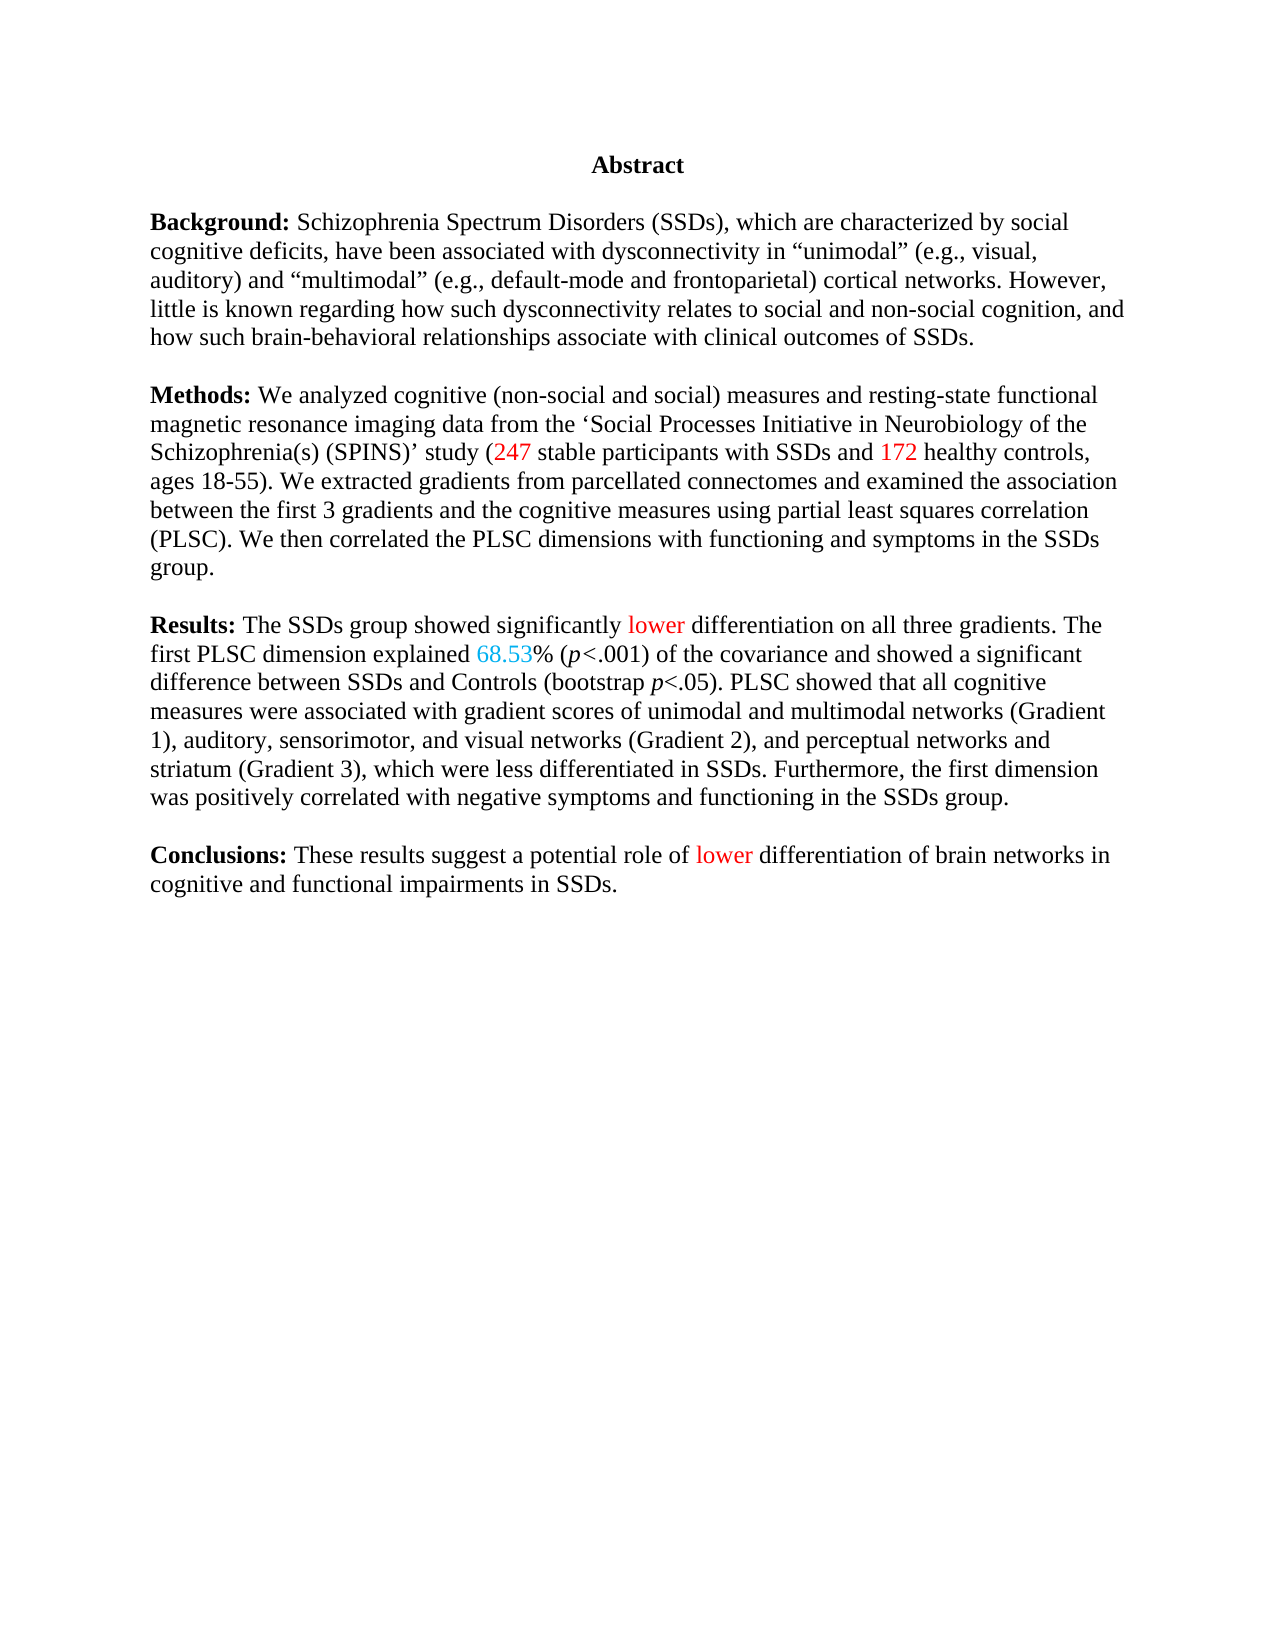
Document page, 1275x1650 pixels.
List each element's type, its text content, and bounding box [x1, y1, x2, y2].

text Methods: We analyzed cognitive (non-social and social) measures and resting-state functional magnetic resonance imaging data from the ‘Social Processes Initiative in Neurobiology of the Schizophrenia(s) (SPINS)’ study (247 stable participants with SSDs and 172 healthy controls, ages 18-55). We extracted gradients from parcellated connectomes and examined the association between the first 3 gradients and the cognitive measures using partial least squares correlation (PLSC). We then correlated the PLSC dimensions with functioning and symptoms in the SSDs group. [150, 380, 1125, 581]
text Conclusions: These results suggest a potential role of lower differentiation of brain networks in cognitive and functional impairments in SSDs. [150, 840, 1125, 897]
text Background: Schizophrenia Spectrum Disorders (SSDs), which are characterized by social cognitive deficits, have been associated with dysconnectivity in “unimodal” (e.g., visual, auditory) and “multimodal” (e.g., default-mode and frontoparietal) cortical networks. However, little is known regarding how such dysconnectivity relates to social and non-social cognition, and how such brain-behavioral relationships associate with clinical outcomes of SSDs. [150, 207, 1125, 351]
text Abstract [150, 150, 1125, 179]
text Results: The SSDs group showed significantly lower differentiation on all three gradients. The first PLSC dimension explained 68.53% (p<.001) of the covariance and showed a significant difference between SSDs and Controls (bootstrap p<.05). PLSC showed that all cognitive measures were associated with gradient scores of unimodal and multimodal networks (Gradient 1), auditory, sensorimotor, and visual networks (Gradient 2), and perceptual networks and striatum (Gradient 3), which were less differentiated in SSDs. Furthermore, the first dimension was positively correlated with negative symptoms and functioning in the SSDs group. [150, 610, 1125, 811]
